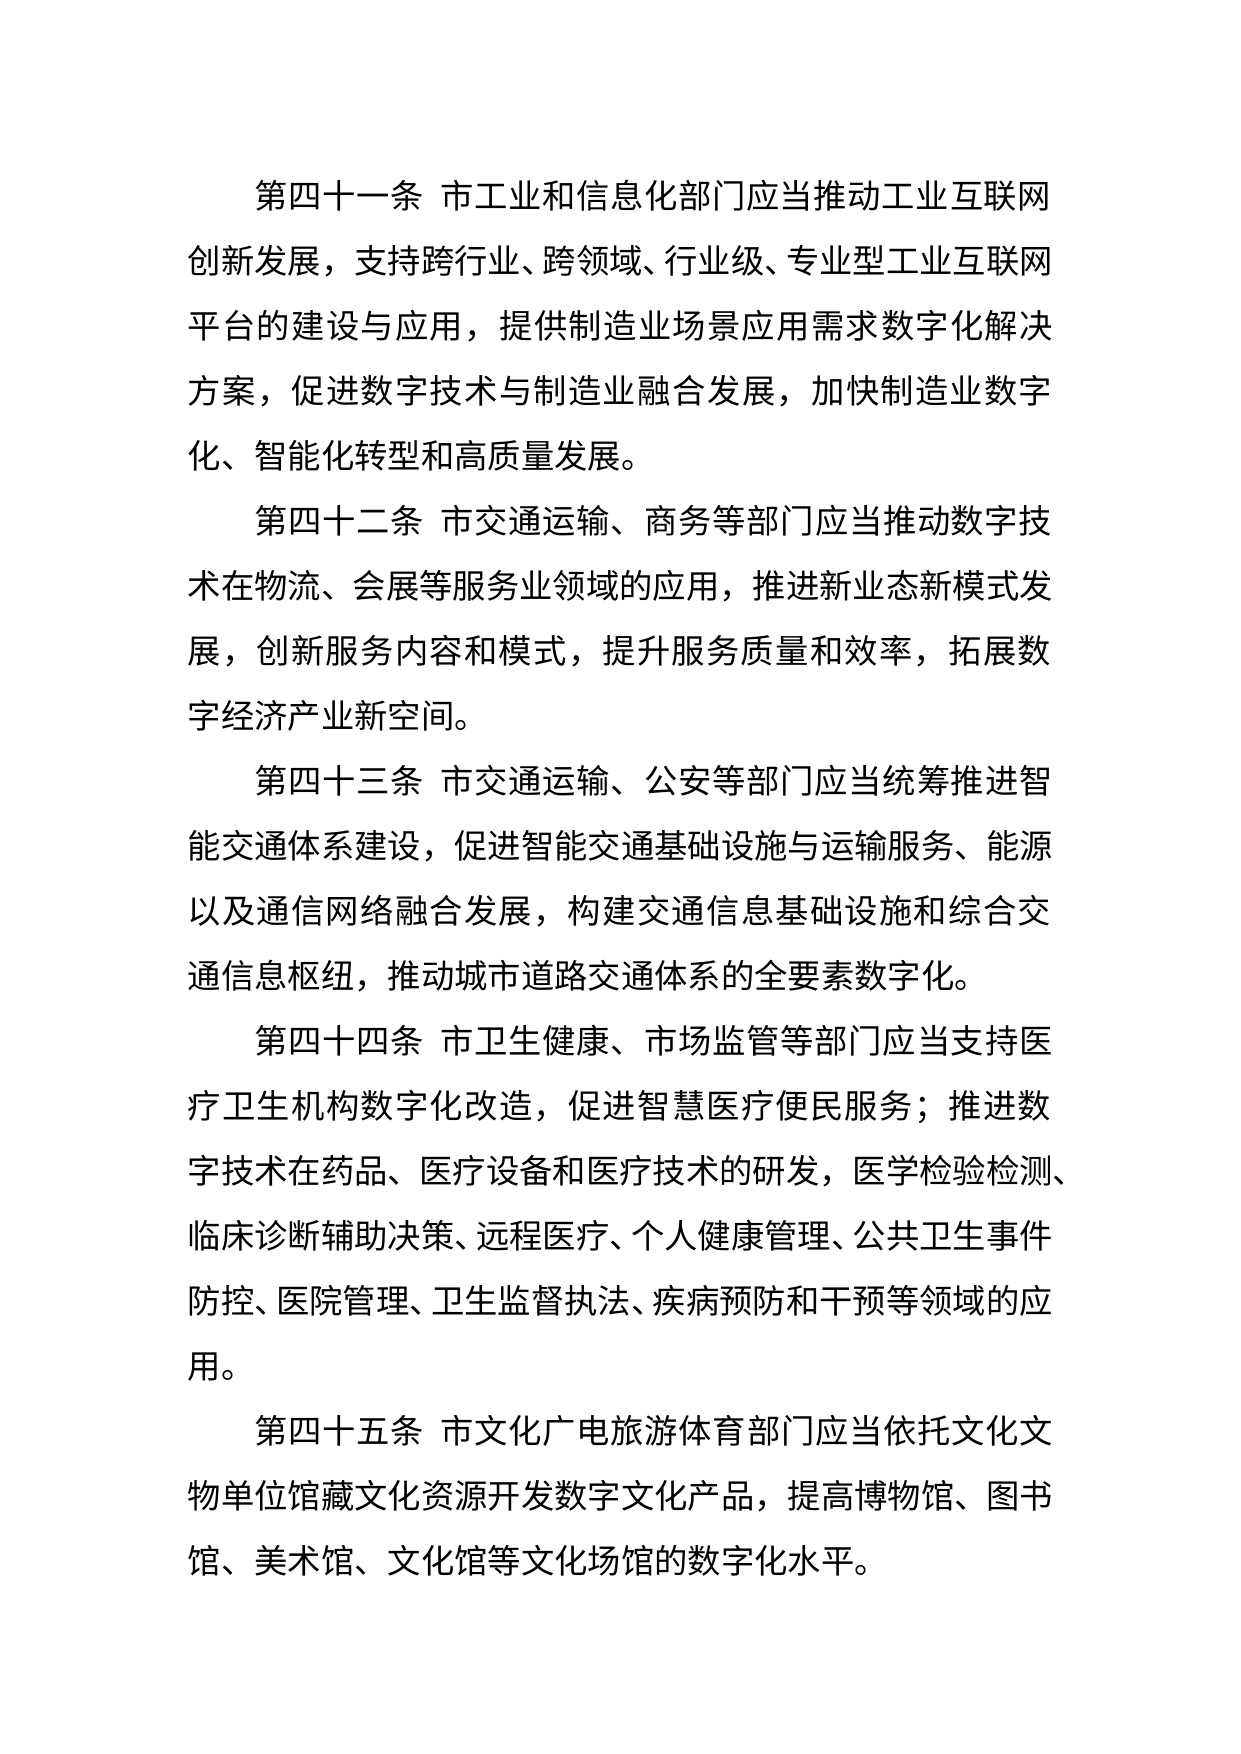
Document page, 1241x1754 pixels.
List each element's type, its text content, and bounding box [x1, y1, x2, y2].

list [187, 162, 1053, 227]
text 第四十三条 市交通运输、公安等部门应当统筹推进智能交通体系建设，促进智能交通基础设施与运输服务、能源以及通信网络融合发展，构建交通信息基础设施和综合交通信息枢纽，推动城市道路交通体系的全要素数字化。 [187, 1072, 1053, 1332]
text 第四十条 市政务服务数据管理部门应当推动数字技术在政务服务领域的全面应用，建设一体化政务服务平台和移动政务平台，推动依申请政务事项和公共服务事项线上线下融合办理。 [187, 227, 1053, 487]
list 第四十二条 市交通运输、商务等部门应当推动数字技术在物流、会展等服务业领域的应用，推进新业态新模式发展，创新服务内容和模式，提升服务质量和效率，拓展数字经济产业新空间。 [187, 812, 1053, 1072]
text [187, 1332, 1053, 1592]
list 第四十一条 市工业和信息化部门应当推动工业互联网创新发展，支持跨行业、跨领域、行业级、专业型工业互联网平台的建设与应用，提供制造业场景应用需求数字化解决方案，促进数字技术与制造业融合发展，加快制造业数字化、智能化转型和高质量发展。 [187, 487, 1053, 812]
